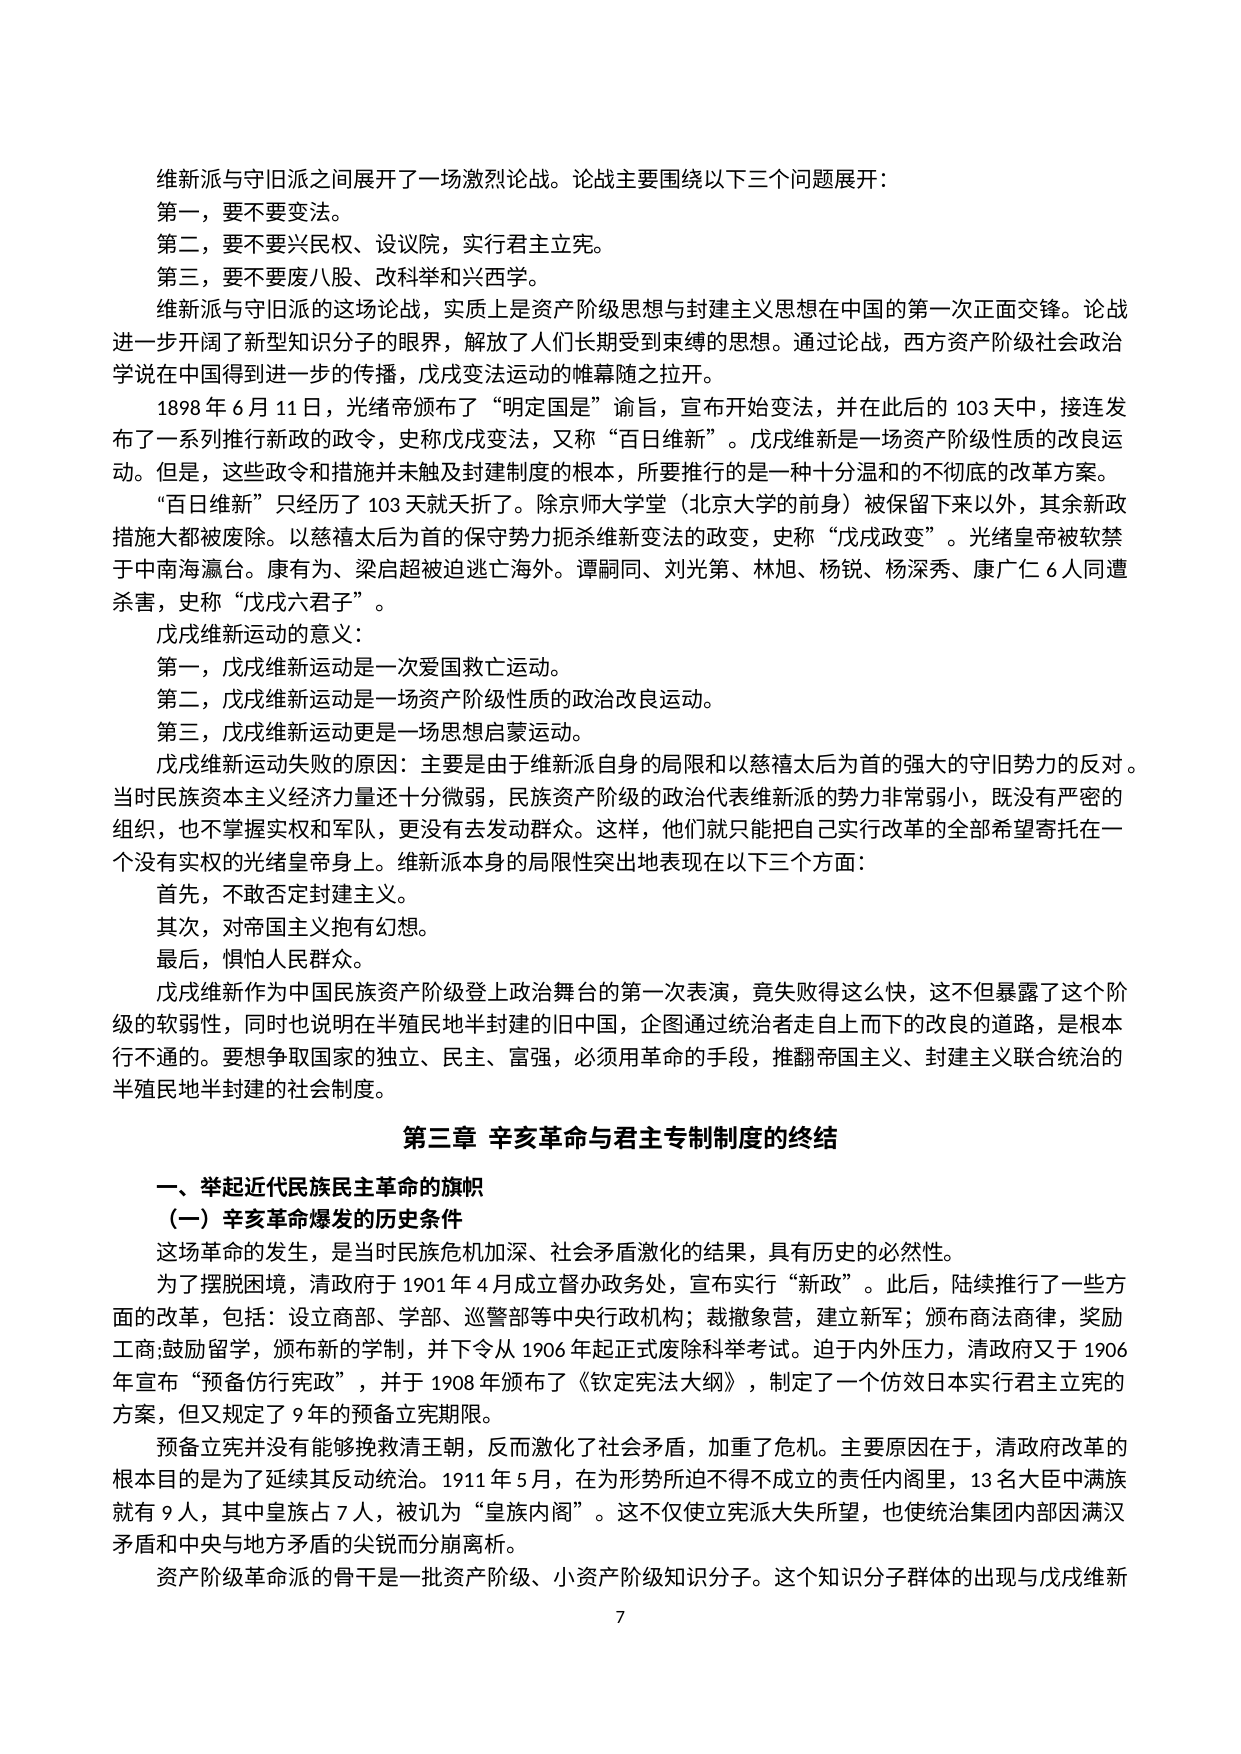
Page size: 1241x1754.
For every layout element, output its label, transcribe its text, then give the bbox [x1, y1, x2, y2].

text 第三，戊戌维新运动更是一场思想启蒙运动。 [112, 714, 1128, 747]
text （一）辛亥革命爆发的历史条件 [112, 1202, 1128, 1234]
text 其次，对帝国主义抱有幻想。 [112, 909, 1128, 942]
text 这场革命的发生，是当时民族危机加深、社会矛盾激化的结果，具有历史的必然性。 [112, 1234, 1128, 1267]
text 预备立宪并没有能够挽救清王朝，反而激化了社会矛盾，加重了危机。主要原因在于，清政府改革的根本目的是为了延续其反动统治。1911年5月，在为形势所迫不得不成立的责任内阁里，13名大臣中满族就有9人，其中皇族占7人，被讥为“皇族内阁”。这不仅使立宪派大失所望，也使统治集团内部因满汉矛盾和中央与地方矛盾的尖锐而分崩离析。 [112, 1429, 1128, 1559]
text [112, 1559, 1128, 1592]
text 第三章 辛亥革命与君主专制制度的终结 [112, 1104, 1128, 1169]
text 首先，不敢否定封建主义。 [112, 877, 1128, 909]
text 戊戌维新作为中国民族资产阶级登上政治舞台的第一次表演，竟失败得这么快，这不但暴露了这个阶级的软弱性，同时也说明在半殖民地半封建的旧中国，企图通过统治者走自上而下的改良的道路，是根本行不通的。要想争取国家的独立、民主、富强，必须用革命的手段，推翻帝国主义、封建主义联合统治的半殖民地半封建的社会制度。 [112, 974, 1128, 1104]
text 最后，惧怕人民群众。 [112, 942, 1128, 974]
text 第二，要不要兴民权、设议院，实行君主立宪。 [112, 227, 1128, 259]
text 第一，要不要变法。 [112, 194, 1128, 227]
text “百日维新”只经历了103天就夭折了。除京师大学堂（北京大学的前身）被保留下来以外，其余新政措施大都被废除。以慈禧太后为首的保守势力扼杀维新变法的政变，史称“戊戌政变”。光绪皇帝被软禁于中南海瀛台。康有为、梁启超被迫逃亡海外。谭嗣同、刘光第、林旭、杨锐、杨深秀、康广仁6人同遭杀害，史称“戊戌六君子”。 [112, 487, 1128, 617]
text 戊戌维新运动的意义： [112, 617, 1128, 649]
text 一、举起近代民族民主革命的旗帜 [112, 1169, 1128, 1202]
text 第二，戊戌维新运动是一场资产阶级性质的政治改良运动。 [112, 682, 1128, 714]
text 维新派与守旧派的这场论战，实质上是资产阶级思想与封建主义思想在中国的第一次正面交锋。论战进一步开阔了新型知识分子的眼界，解放了人们长期受到束缚的思想。通过论战，西方资产阶级社会政治学说在中国得到进一步的传播，戊戌变法运动的帷幕随之拉开。 [112, 292, 1128, 389]
text 1898年6月11日，光绪帝颁布了“明定国是”谕旨，宣布开始变法，并在此后的103天中，接连发布了一系列推行新政的政令，史称戊戌变法，又称“百日维新”。戊戌维新是一场资产阶级性质的改良运动。但是，这些政令和措施并未触及封建制度的根本，所要推行的是一种十分温和的不彻底的改革方案。 [112, 389, 1128, 487]
text 维新派与守旧派之间展开了一场激烈论战。论战主要围绕以下三个问题展开： [112, 162, 1128, 194]
text 第三，要不要废八股、改科举和兴西学。 [112, 259, 1128, 292]
text 第一，戊戌维新运动是一次爱国救亡运动。 [112, 649, 1128, 682]
text 戊戌维新运动失败的原因：主要是由于维新派自身的局限和以慈禧太后为首的强大的守旧势力的反对。当时民族资本主义经济力量还十分微弱，民族资产阶级的政治代表维新派的势力非常弱小，既没有严密的组织，也不掌握实权和军队，更没有去发动群众。这样，他们就只能把自己实行改革的全部希望寄托在一个没有实权的光绪皇帝身上。维新派本身的局限性突出地表现在以下三个方面： [112, 747, 1128, 877]
text 为了摆脱困境，清政府于1901年4月成立督办政务处，宣布实行“新政”。此后，陆续推行了一些方面的改革，包括：设立商部、学部、巡警部等中央行政机构；裁撤象营，建立新军；颁布商法商律，奖励工商;鼓励留学，颁布新的学制，并下令从1906年起正式废除科举考试。迫于内外压力，清政府又于1906年宣布“预备仿行宪政”，并于1908年颁布了《钦定宪法大纲》，制定了一个仿效日本实行君主立宪的方案，但又规定了9年的预备立宪期限。 [112, 1267, 1128, 1429]
